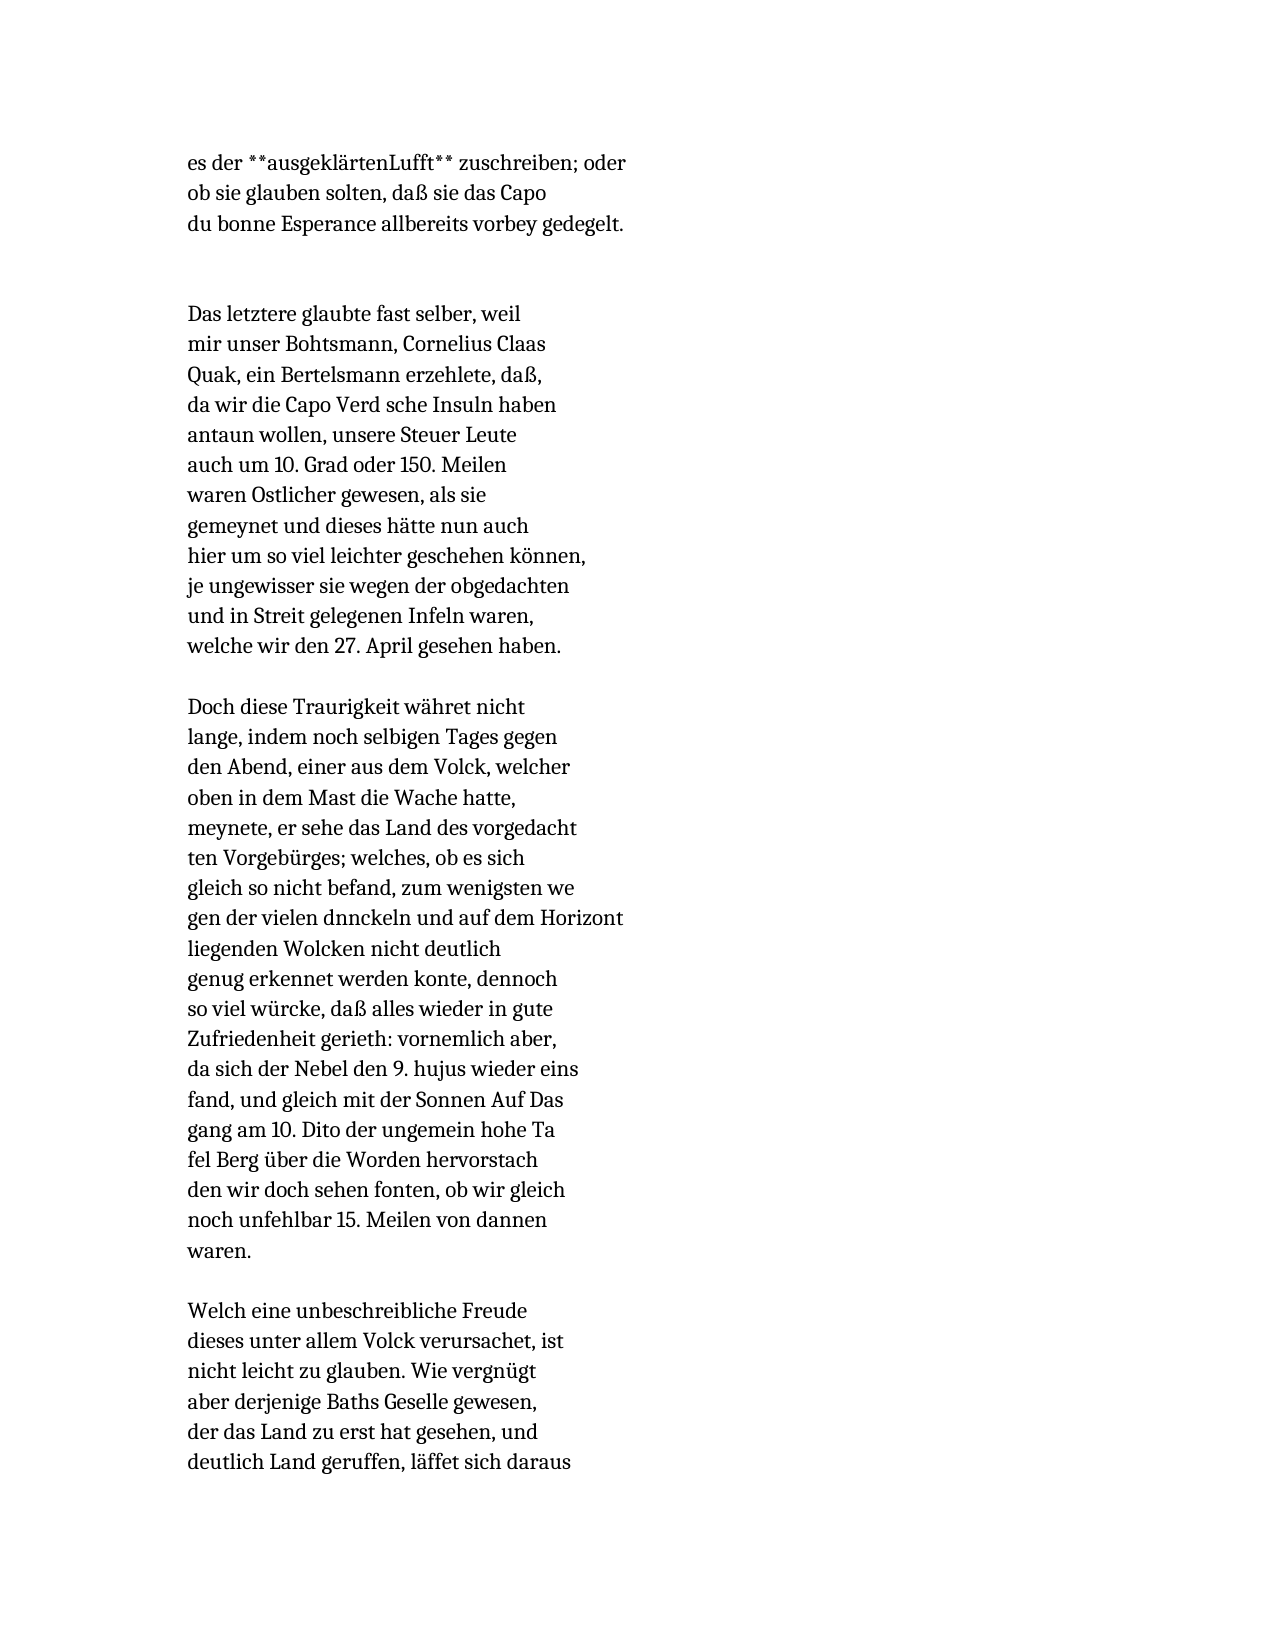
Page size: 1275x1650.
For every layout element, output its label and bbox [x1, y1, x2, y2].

text [187, 150, 1087, 1475]
